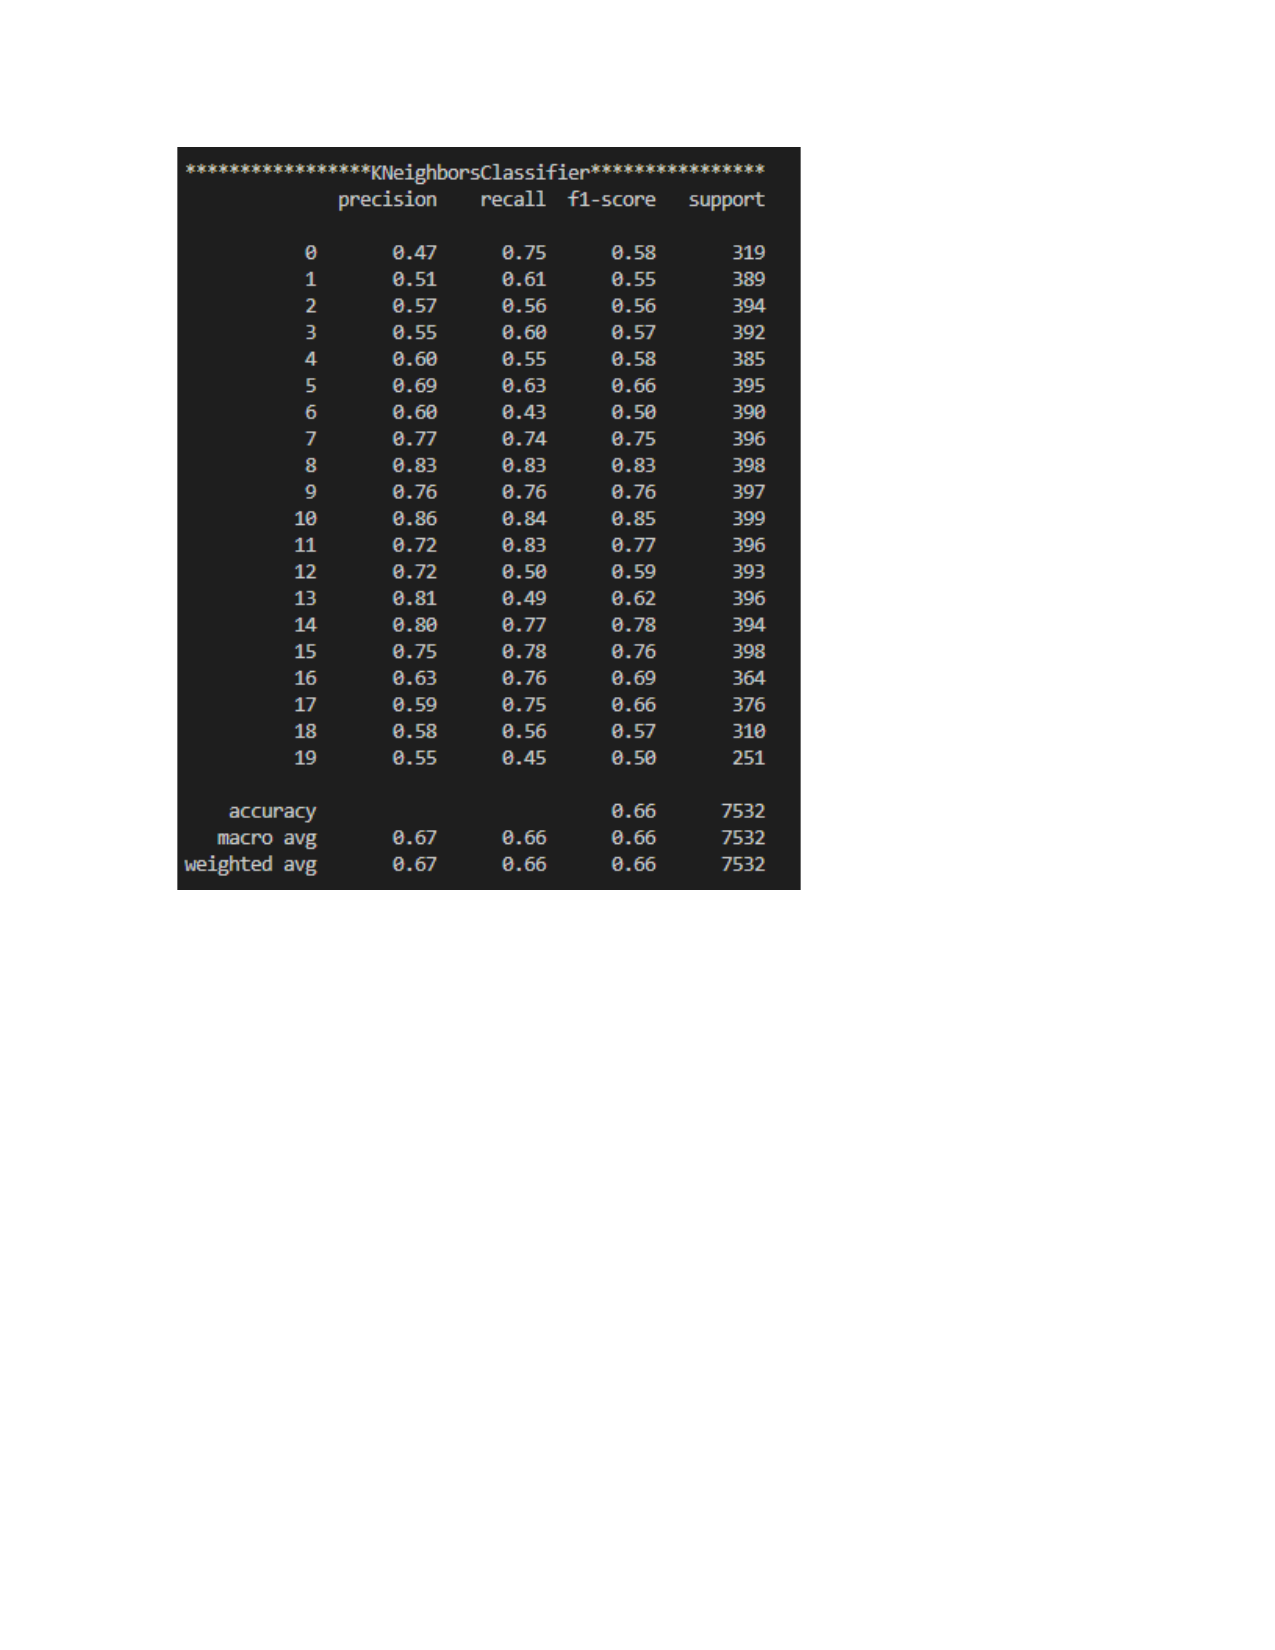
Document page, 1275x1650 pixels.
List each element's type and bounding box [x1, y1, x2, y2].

picture [177, 147, 801, 890]
